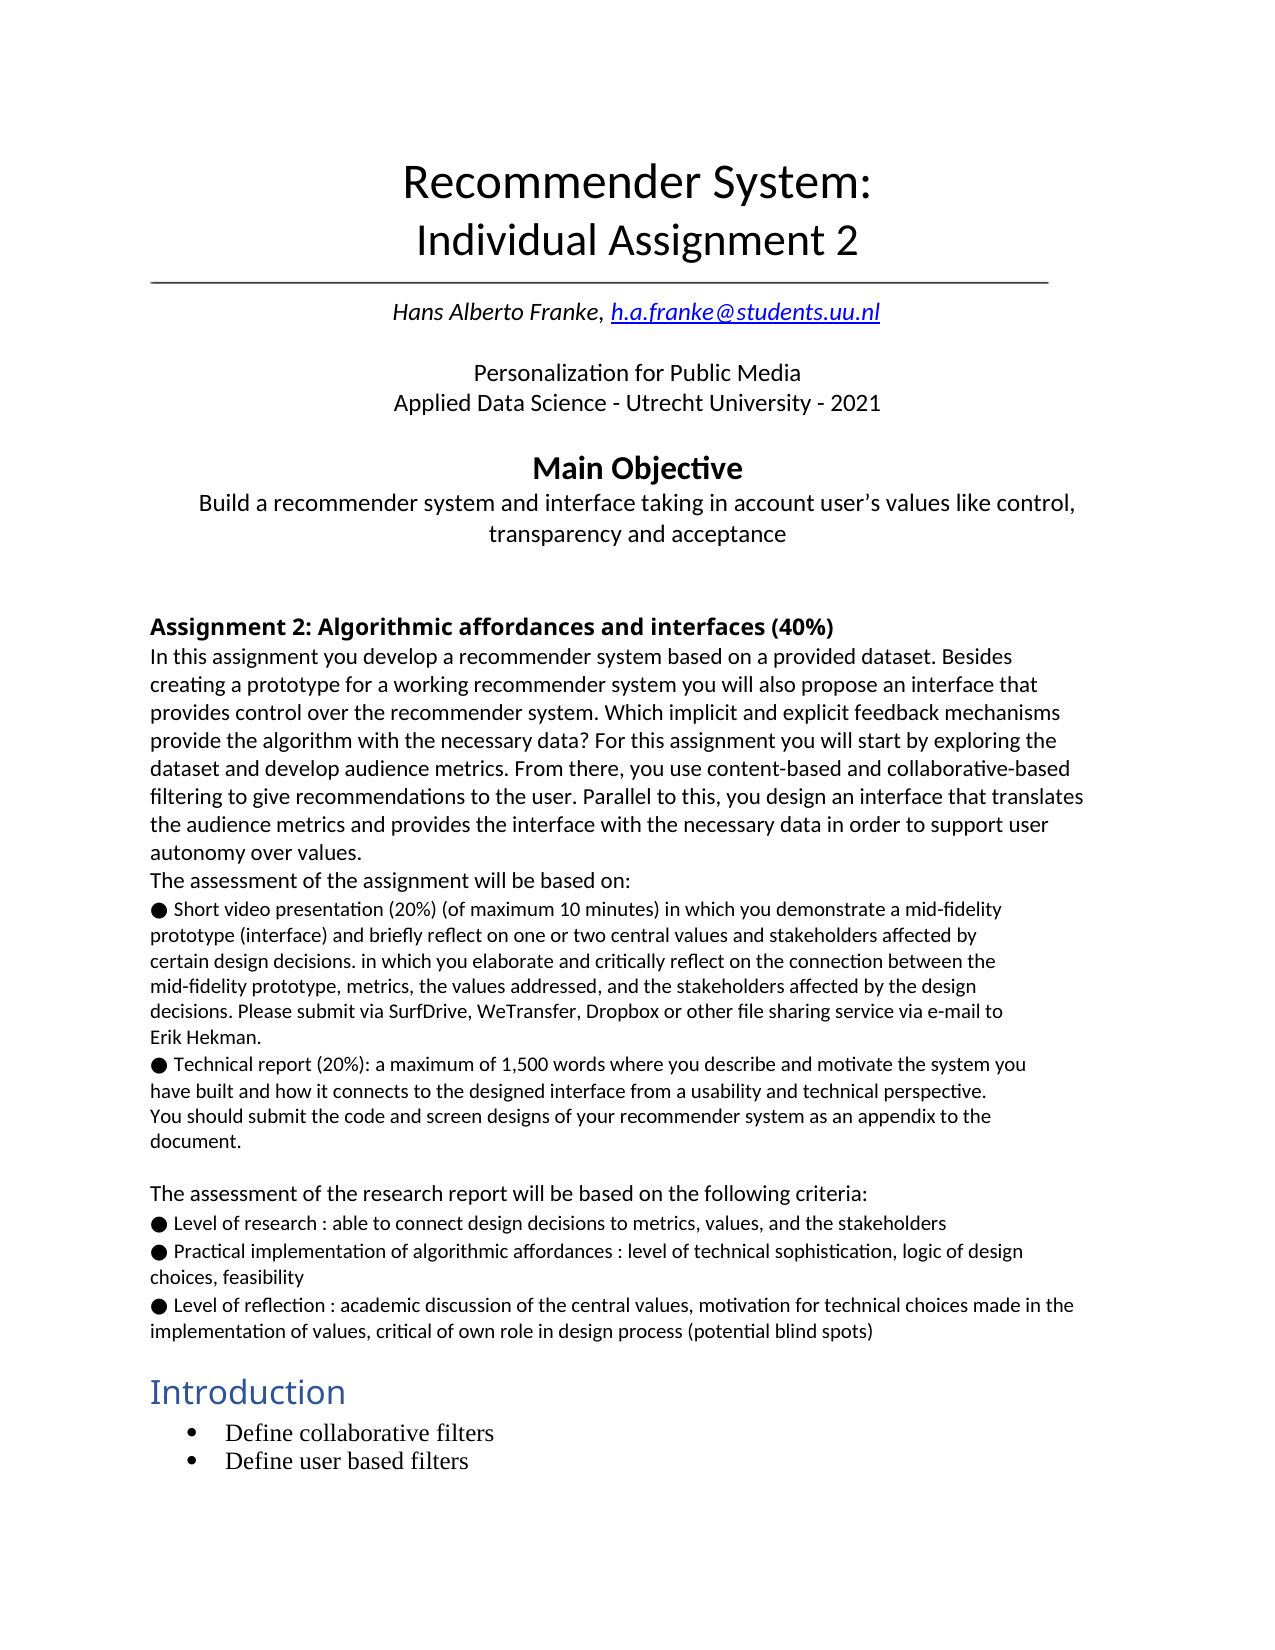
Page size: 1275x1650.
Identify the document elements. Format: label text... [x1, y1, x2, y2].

text prototype (interface) and briefly reflect on one or two central values and stakeholders affected by [150, 922, 1125, 948]
text You should submit the code and screen designs of your recommender system as an appendix to the [150, 1103, 1125, 1129]
list Define user based filters [187, 1446, 1125, 1475]
picture [150, 267, 1125, 296]
text The assessment of the research report will be based on the following criteria: [150, 1179, 1125, 1208]
text ● Level of research : able to connect design decisions to metrics, values, and the stakeholders [150, 1208, 1125, 1236]
text Erik Hekman. [150, 1024, 1125, 1049]
text provides control over the recommender system. Which implicit and explicit feedback mechanisms [150, 698, 1125, 726]
text mid-fidelity prototype, metrics, the values addressed, and the stakeholders affected by the design [150, 973, 1125, 999]
text ● Level of reflection : academic discussion of the central values, motivation for technical choices made in the implementation of values, critical of own role in design process (potential blind spots) [150, 1290, 1125, 1344]
text ● Practical implementation of algorithmic affordances : level of technical sophistication, logic of design [150, 1236, 1125, 1264]
text ● Technical report (20%): a maximum of 1,500 words where you describe and motivate the system you [150, 1049, 1125, 1078]
text Assignment 2: Algorithmic affordances and interfaces (40%) [150, 611, 1125, 642]
text dataset and develop audience metrics. From there, you use content-based and collaborative-based [150, 754, 1125, 782]
text Applied Data Science - Utrecht University - 2021 [150, 387, 1125, 418]
text provide the algorithm with the necessary data? For this assignment you will start by exploring the [150, 726, 1125, 754]
text Build a recommender system and interface taking in account user’s values like control, transparency and acceptance [150, 487, 1125, 548]
list Define collaborative filters [187, 1418, 1125, 1446]
text In this assignment you develop a recommender system based on a provided dataset. Besides [150, 642, 1125, 670]
text Main Objective [150, 447, 1125, 487]
text creating a prototype for a working recommender system you will also propose an interface that [150, 670, 1125, 698]
text the audience metrics and provides the interface with the necessary data in order to support user [150, 810, 1125, 838]
text Recommender System: [150, 150, 1125, 211]
text choices, feasibility [150, 1264, 1125, 1290]
text have built and how it connects to the designed interface from a usability and technical perspective. [150, 1078, 1125, 1103]
subtitle Introduction [150, 1369, 1125, 1414]
text ● Short video presentation (20%) (of maximum 10 minutes) in which you demonstrate a mid-fidelity [150, 894, 1125, 922]
text document. [150, 1129, 1125, 1154]
text filtering to give recommendations to the user. Parallel to this, you design an interface that translates [150, 782, 1125, 810]
text The assessment of the assignment will be based on: [150, 866, 1125, 894]
text certain design decisions. in which you elaborate and critically reflect on the connection between the [150, 948, 1125, 973]
text autonomy over values. [150, 838, 1125, 866]
text Hans Alberto Franke, h.a.franke@students.uu.nl [150, 296, 1125, 326]
text Individual Assignment 2 [150, 211, 1125, 267]
text decisions. Please submit via SurfDrive, WeTransfer, Dropbox or other file sharing service via e-mail to [150, 999, 1125, 1024]
text Personalization for Public Media [150, 357, 1125, 387]
